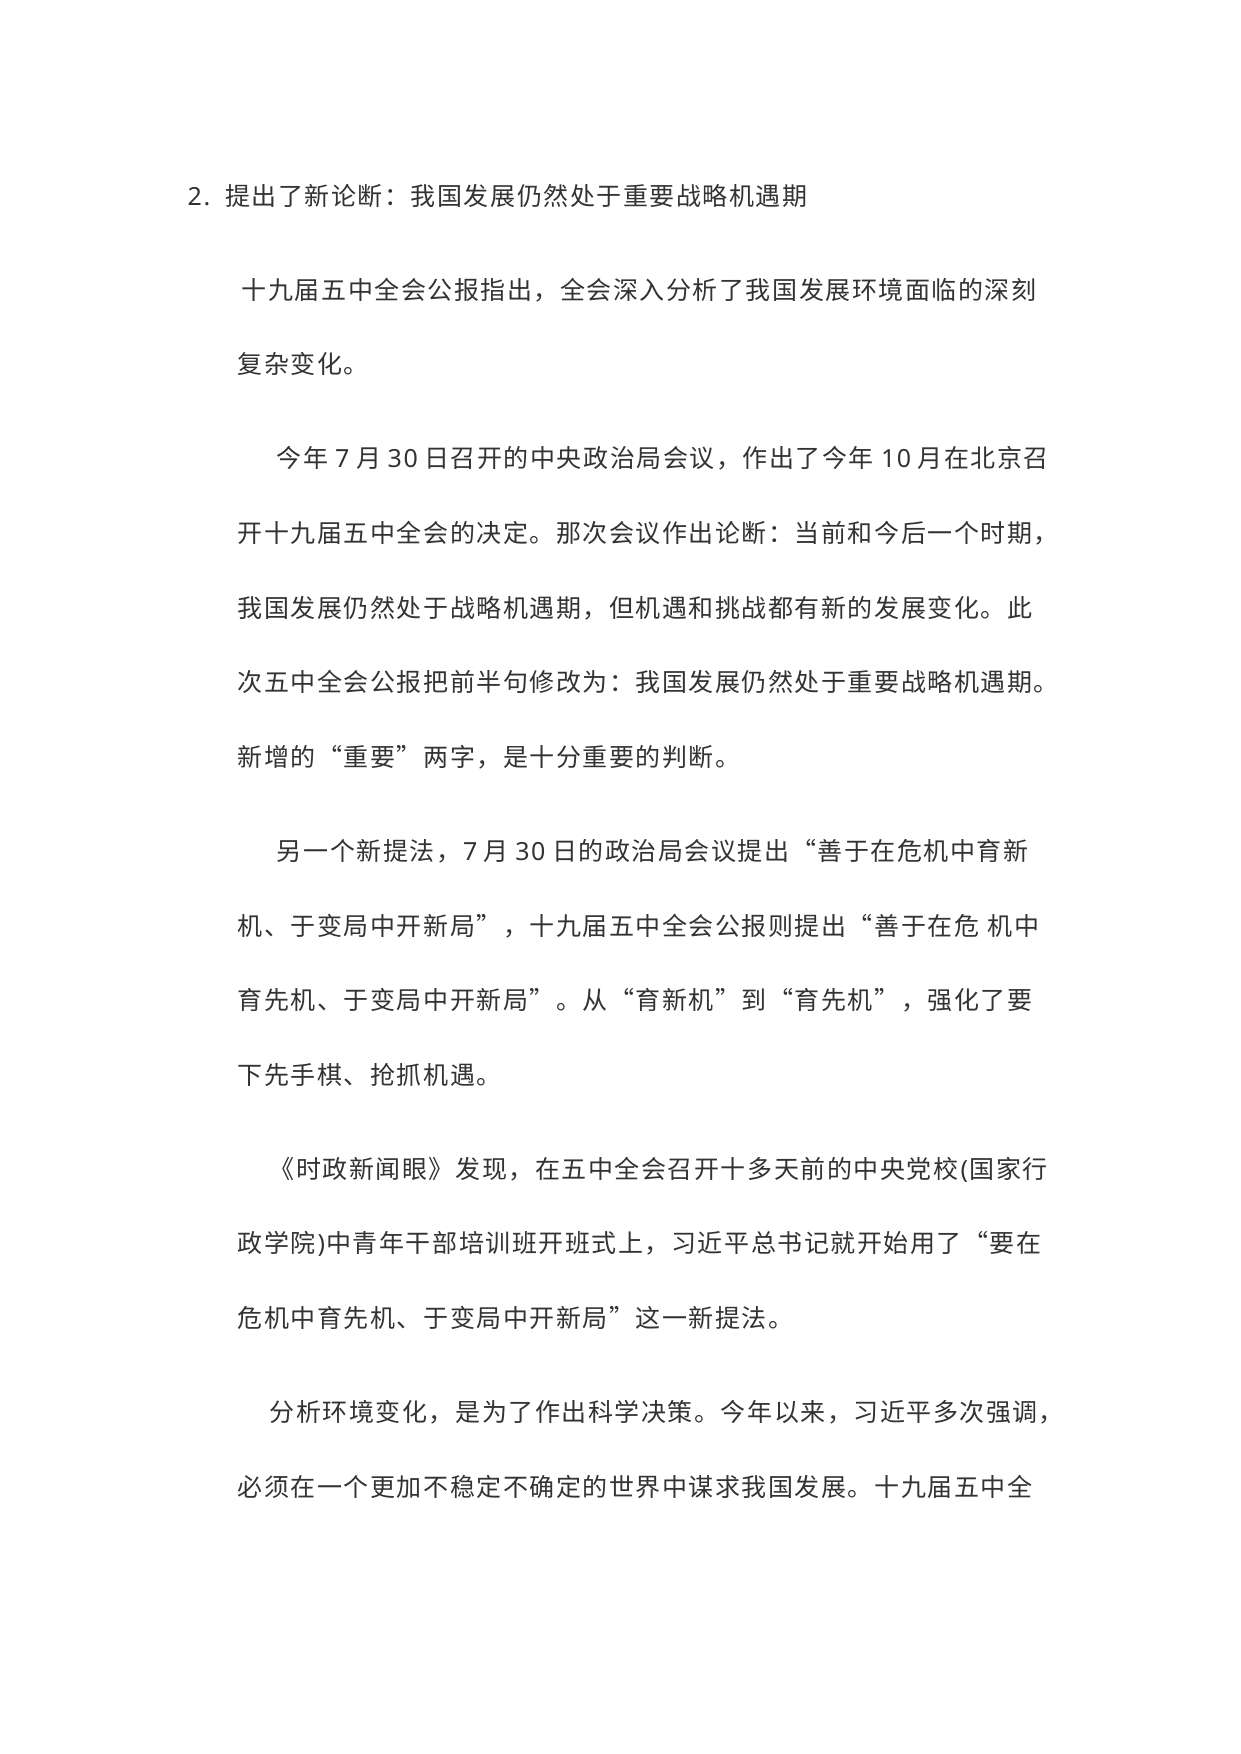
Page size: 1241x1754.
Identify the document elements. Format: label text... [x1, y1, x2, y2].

text 《时政新闻眼》发现，在五中全会召开十多天前的中央党校(国家行政学院)中青年干部培训班开班式上，习近平总书记就开始用了“要在危机中育先机、于变局中开新局”这一新提法。 [209, 1135, 1053, 1349]
text 今年7月30日召开的中央政治局会议，作出了今年10月在北京召开十九届五中全会的决定。那次会议作出论断：当前和今后一个时期，我国发展仍然处于战略机遇期，但机遇和挑战都有新的发展变化。此次五中全会公报把前半句修改为：我国发展仍然处于重要战略机遇期。新增的“重要”两字，是十分重要的判断。 [209, 424, 1053, 788]
text 另一个新提法，7月30日的政治局会议提出“善于在危机中育新机、于变局中开新局”，十九届五中全会公报则提出“善于在危 机中育先机、于变局中开新局”。从“育新机”到“育先机”，强化了要下先手棋、抢抓机遇。 [209, 817, 1053, 1106]
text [209, 1378, 1053, 1518]
list 提出了新论断：我国发展仍然处于重要战略机遇期 [187, 162, 1053, 227]
text 十九届五中全会公报指出，全会深入分析了我国发展环境面临的深刻复杂变化。 [209, 256, 1053, 396]
